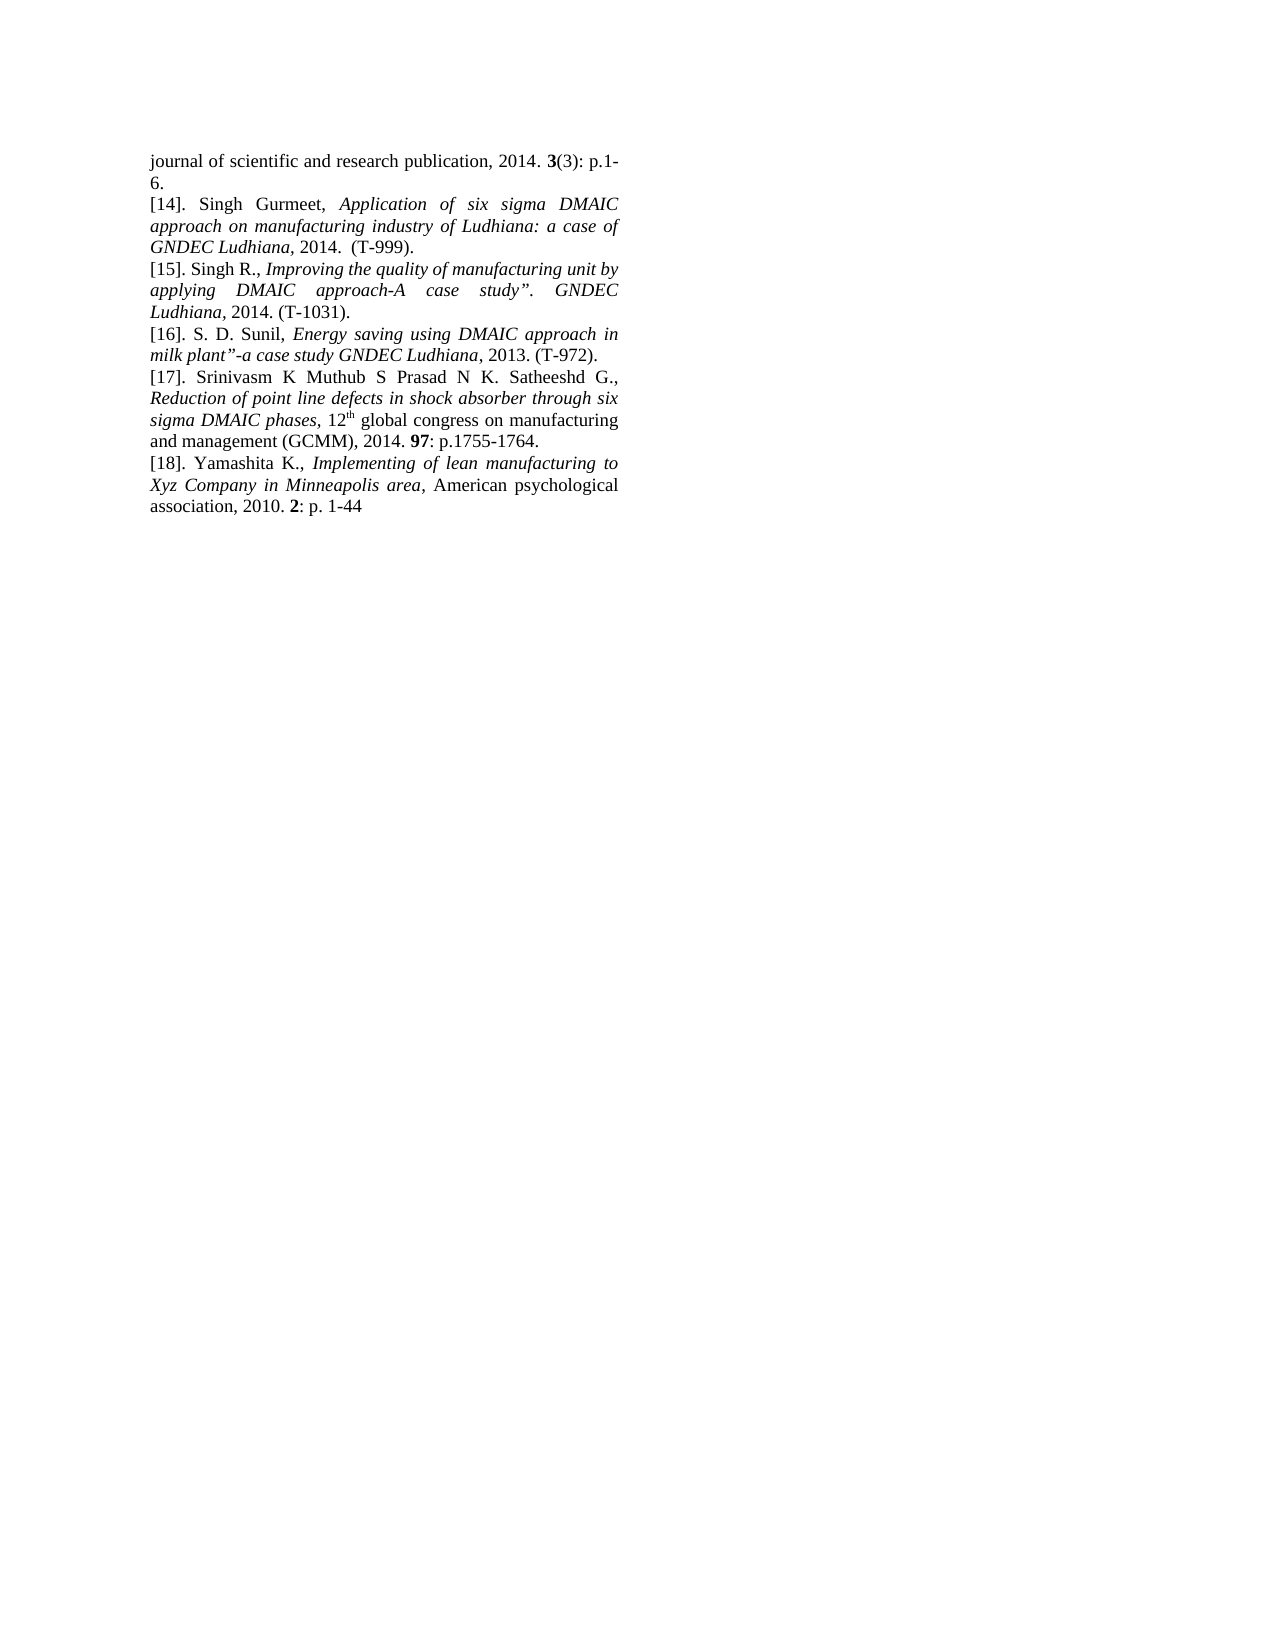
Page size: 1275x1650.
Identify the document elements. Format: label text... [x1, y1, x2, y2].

text [14]. Singh Gurmeet, Application of six sigma DMAIC approach on manufacturing industry of Ludhiana: a case of GNDEC Ludhiana, 2014. (T-999). [150, 193, 619, 258]
text [18]. Yamashita K., Implementing of lean manufacturing to Xyz Company in Minneapolis area, American psychological association, 2010. 2: p. 1-44 [150, 452, 619, 517]
text [15]. Singh R., Improving the quality of manufacturing unit by applying DMAIC approach-A case study”. GNDEC Ludhiana, 2014. (T-1031). [150, 258, 619, 322]
text [16]. S. D. Sunil, Energy saving using DMAIC approach in milk plant”-a case study GNDEC Ludhiana, 2013. (T-972). [150, 322, 619, 366]
text [17]. Srinivasm K Muthub S Prasad N K. Satheeshd G., Reduction of point line defects in shock absorber through six sigma DMAIC phases, 12th global congress on manufacturing and management (GCMM), 2014. 97: p.1755-1764. [150, 366, 619, 452]
